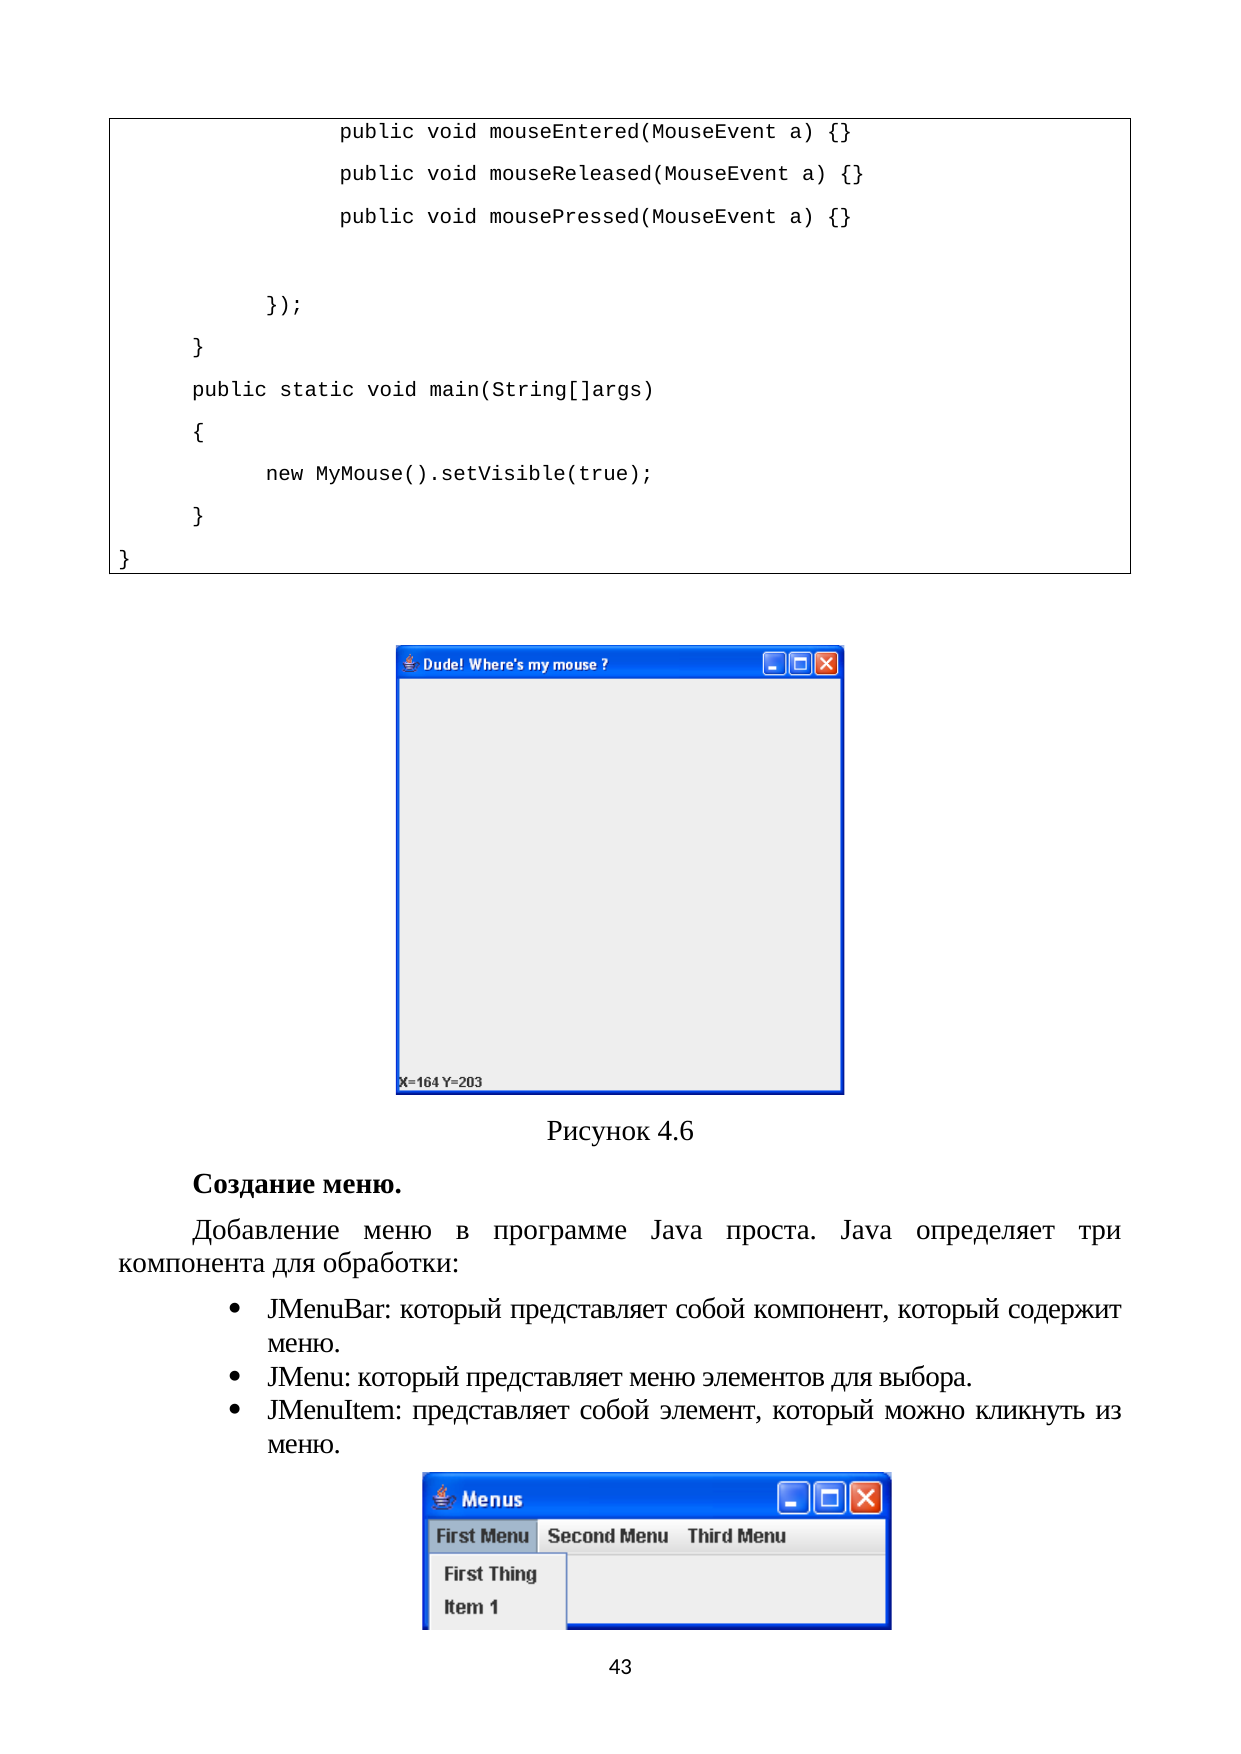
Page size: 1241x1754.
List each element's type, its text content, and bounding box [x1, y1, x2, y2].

text Создание меню. [118, 1166, 1122, 1199]
text Рисунок 4.6 [118, 1113, 1122, 1147]
picture [395, 645, 845, 1095]
text public void mousePressed(MouseEvent a) {} [110, 202, 1130, 229]
text } [110, 544, 1130, 573]
text } [110, 502, 1130, 529]
list JMenuBar: который представляет собой компонент, который содержит меню. [229, 1292, 1122, 1359]
text }); [110, 291, 1130, 318]
text public static void main(String[]args) [110, 376, 1130, 402]
list JMenu: который представляет меню элементов для выбора. [229, 1359, 1122, 1392]
picture [422, 1472, 892, 1630]
list JMenuItem: представляет собой элемент, который можно кликнуть из меню. [229, 1392, 1122, 1460]
text } [110, 333, 1130, 360]
text public void mouseReleased(MouseEvent a) {} [110, 160, 1130, 187]
text public void mouseEntered(MouseEvent a) {} [110, 119, 1130, 145]
text { [110, 418, 1130, 444]
text Добавление меню в программе Java проста. Java определяет три компонента для обработки: [118, 1212, 1122, 1279]
text new MyMouse().setVisible(true); [110, 460, 1130, 487]
